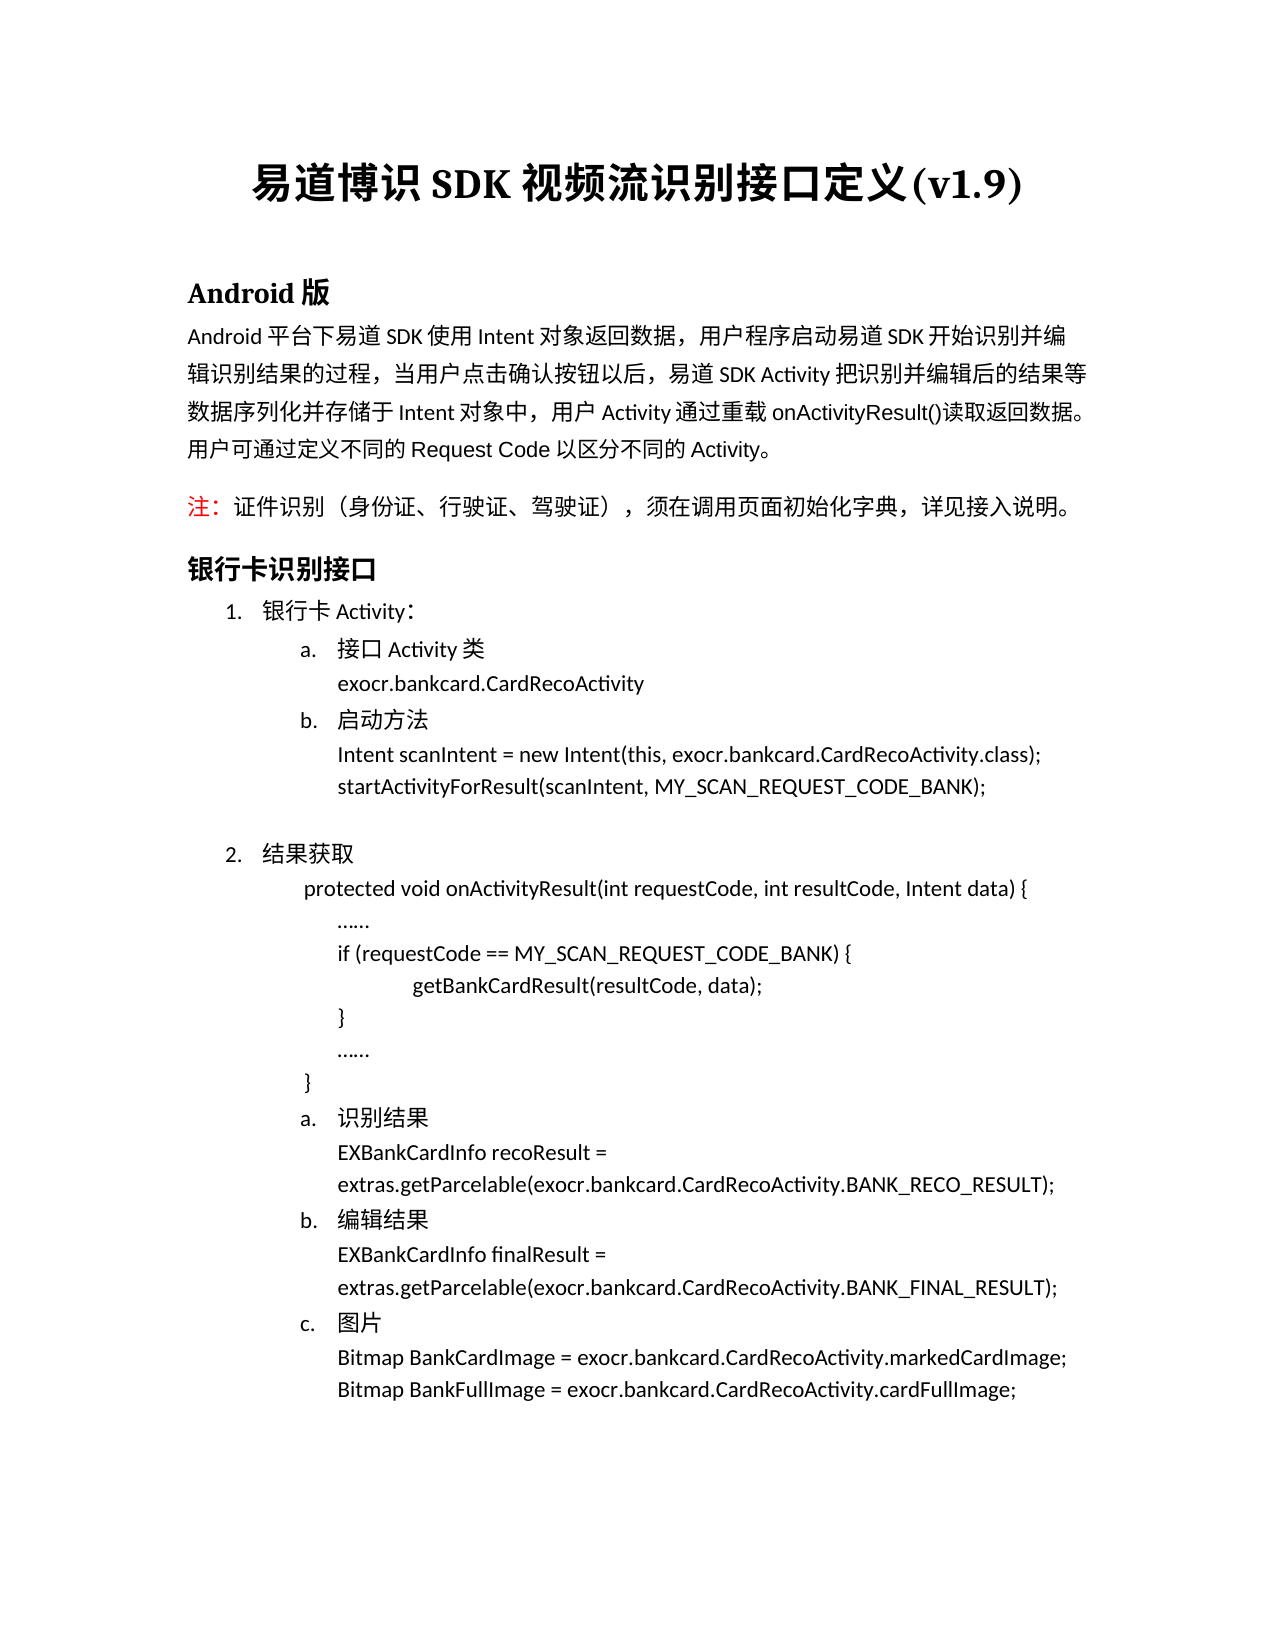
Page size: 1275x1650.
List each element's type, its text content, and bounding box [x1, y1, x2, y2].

list …… [262, 907, 1087, 935]
subtitle 易道博识SDK视频流识别接口定义(v1.9) [187, 150, 1087, 210]
list 编辑结果 [300, 1202, 1087, 1236]
list 图片 [300, 1305, 1087, 1338]
list } [262, 1003, 1087, 1031]
list Intent scanIntent = new Intent(this, exocr.bankcard.CardRecoActivity.class); [337, 740, 1087, 768]
list if (requestCode == MY_SCAN_REQUEST_CODE_BANK) { [262, 939, 1087, 967]
list getBankCardResult(resultCode, data); [262, 971, 1087, 999]
list EXBankCardInfo finalResult = extras.getParcelable(exocr.bankcard.CardRecoActivity.BANK_FINAL_RESULT); [337, 1240, 1087, 1301]
list 结果获取 [225, 836, 1087, 869]
list …… [262, 1035, 1087, 1063]
list 接口Activity类 [300, 631, 1087, 664]
list startActivityForResult(scanIntent, MY_SCAN_REQUEST_CODE_BANK); [337, 772, 1087, 800]
list protected void onActivityResult(int requestCode, int resultCode, Intent data) { [262, 874, 1087, 902]
text 注：证件识别（身份证、行驶证、驾驶证），须在调用页面初始化字典，详见接入说明。 [187, 489, 1087, 522]
list Bitmap BankFullImage = exocr.bankcard.CardRecoActivity.cardFullImage; [337, 1375, 1087, 1403]
text Android平台下易道SDK使用Intent对象返回数据，用户程序启动易道SDK开始识别并编辑识别结果的过程，当用户点击确认按钮以后，易道SDK Activity把识别并编辑后的结果等数据序列化并存储于Intent对象中，用户Activity通过重载onActivityResult()读取返回数据。用户可通过定义不同的Request Code以区分不同的Activity。 [187, 318, 1087, 464]
list 启动方法 [300, 702, 1087, 735]
subtitle Android版 [187, 269, 1087, 312]
list Bitmap BankCardImage = exocr.bankcard.CardRecoActivity.markedCardImage; [337, 1343, 1087, 1371]
list EXBankCardInfo recoResult = extras.getParcelable(exocr.bankcard.CardRecoActivity.BANK_RECO_RESULT); [337, 1138, 1087, 1198]
list exocr.bankcard.CardRecoActivity [337, 669, 1087, 697]
list 识别结果 [300, 1100, 1087, 1133]
subtitle 银行卡识别接口 [187, 548, 1087, 587]
list 银行卡Activity： [225, 593, 1087, 626]
list } [262, 1068, 1087, 1096]
